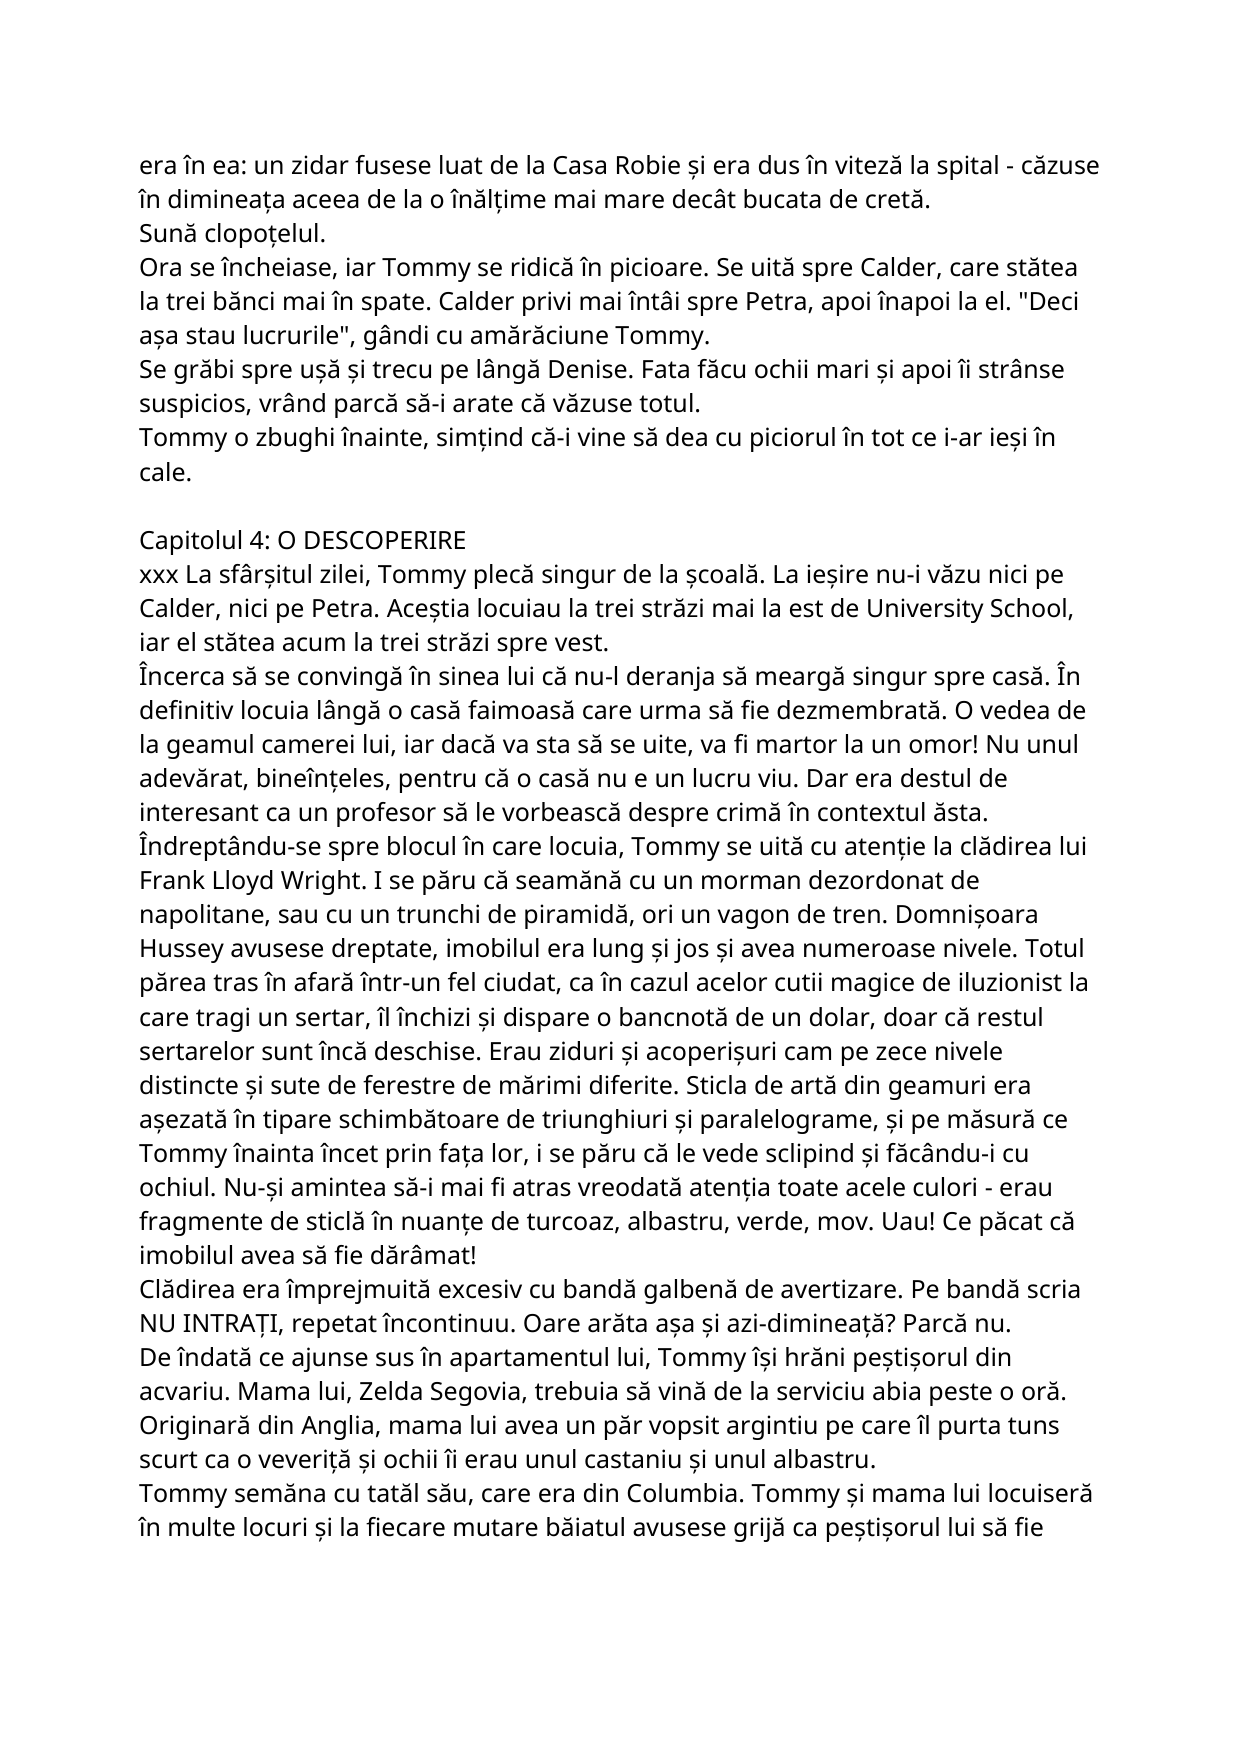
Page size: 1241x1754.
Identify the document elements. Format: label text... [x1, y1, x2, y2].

text De îndată ce ajunse sus în apartamentul lui, Tommy îşi hrăni peştişorul din acvariu. Mama lui, Zelda Segovia, trebuia să vină de la serviciu abia peste o oră. Originară din Anglia, mama lui avea un păr vopsit argintiu pe care îl purta tuns scurt ca o veveriţă şi ochii îi erau unul castaniu şi unul albastru. [139, 1340, 1101, 1476]
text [139, 148, 1101, 216]
text Tommy o zbughi înainte, simţind că-i vine să dea cu piciorul în tot ce i-ar ieşi în cale. [139, 420, 1101, 488]
text Se grăbi spre uşă şi trecu pe lângă Denise. Fata făcu ochii mari şi apoi îi strânse suspicios, vrând parcă să-i arate că văzuse totul. [139, 352, 1101, 420]
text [139, 1476, 1101, 1544]
text Clădirea era împrejmuită excesiv cu bandă galbenă de avertizare. Pe bandă scria NU INTRAŢI, repetat încontinuu. Oare arăta aşa şi azi-dimineaţă? Parcă nu. [139, 1272, 1101, 1340]
text Ora se încheiase, iar Tommy se ridică în picioare. Se uită spre Calder, care stătea la trei bănci mai în spate. Calder privi mai întâi spre Petra, apoi înapoi la el. "Deci aşa stau lucrurile", gândi cu amărăciune Tommy. [139, 250, 1101, 352]
text xxx La sfârşitul zilei, Tommy plecă singur de la şcoală. La ieşire nu-i văzu nici pe Calder, nici pe Petra. Aceştia locuiau la trei străzi mai la est de University School, iar el stătea acum la trei străzi spre vest. [139, 556, 1101, 658]
text Sună clopoţelul. [139, 216, 1101, 250]
text Încerca să se convingă în sinea lui că nu-l deranja să meargă singur spre casă. În definitiv locuia lângă o casă faimoasă care urma să fie dezmembrată. O vedea de la geamul camerei lui, iar dacă va sta să se uite, va fi martor la un omor! Nu unul adevărat, bineînţeles, pentru că o casă nu e un lucru viu. Dar era destul de interesant ca un profesor să le vorbească despre crimă în contextul ăsta. [139, 658, 1101, 829]
text Capitolul 4: O DESCOPERIRE [139, 522, 1101, 556]
text Îndreptându-se spre blocul în care locuia, Tommy se uită cu atenţie la clădirea lui Frank Lloyd Wright. I se păru că seamănă cu un morman dezordonat de napolitane, sau cu un trunchi de piramidă, ori un vagon de tren. Domnişoara Hussey avusese dreptate, imobilul era lung şi jos şi avea numeroase nivele. Totul părea tras în afară într-un fel ciudat, ca în cazul acelor cutii magice de iluzionist la care tragi un sertar, îl închizi şi dispare o bancnotă de un dolar, doar că restul sertarelor sunt încă deschise. Erau ziduri şi acoperişuri cam pe zece nivele distincte şi sute de ferestre de mărimi diferite. Sticla de artă din geamuri era aşezată în tipare schimbătoare de triunghiuri şi paralelograme, şi pe măsură ce Tommy înainta încet prin faţa lor, i se păru că le vede sclipind şi făcându-i cu ochiul. Nu-şi amintea să-i mai fi atras vreodată atenţia toate acele culori - erau fragmente de sticlă în nuanţe de turcoaz, albastru, verde, mov. Uau! Ce păcat că imobilul avea să fie dărâmat! [139, 829, 1101, 1272]
